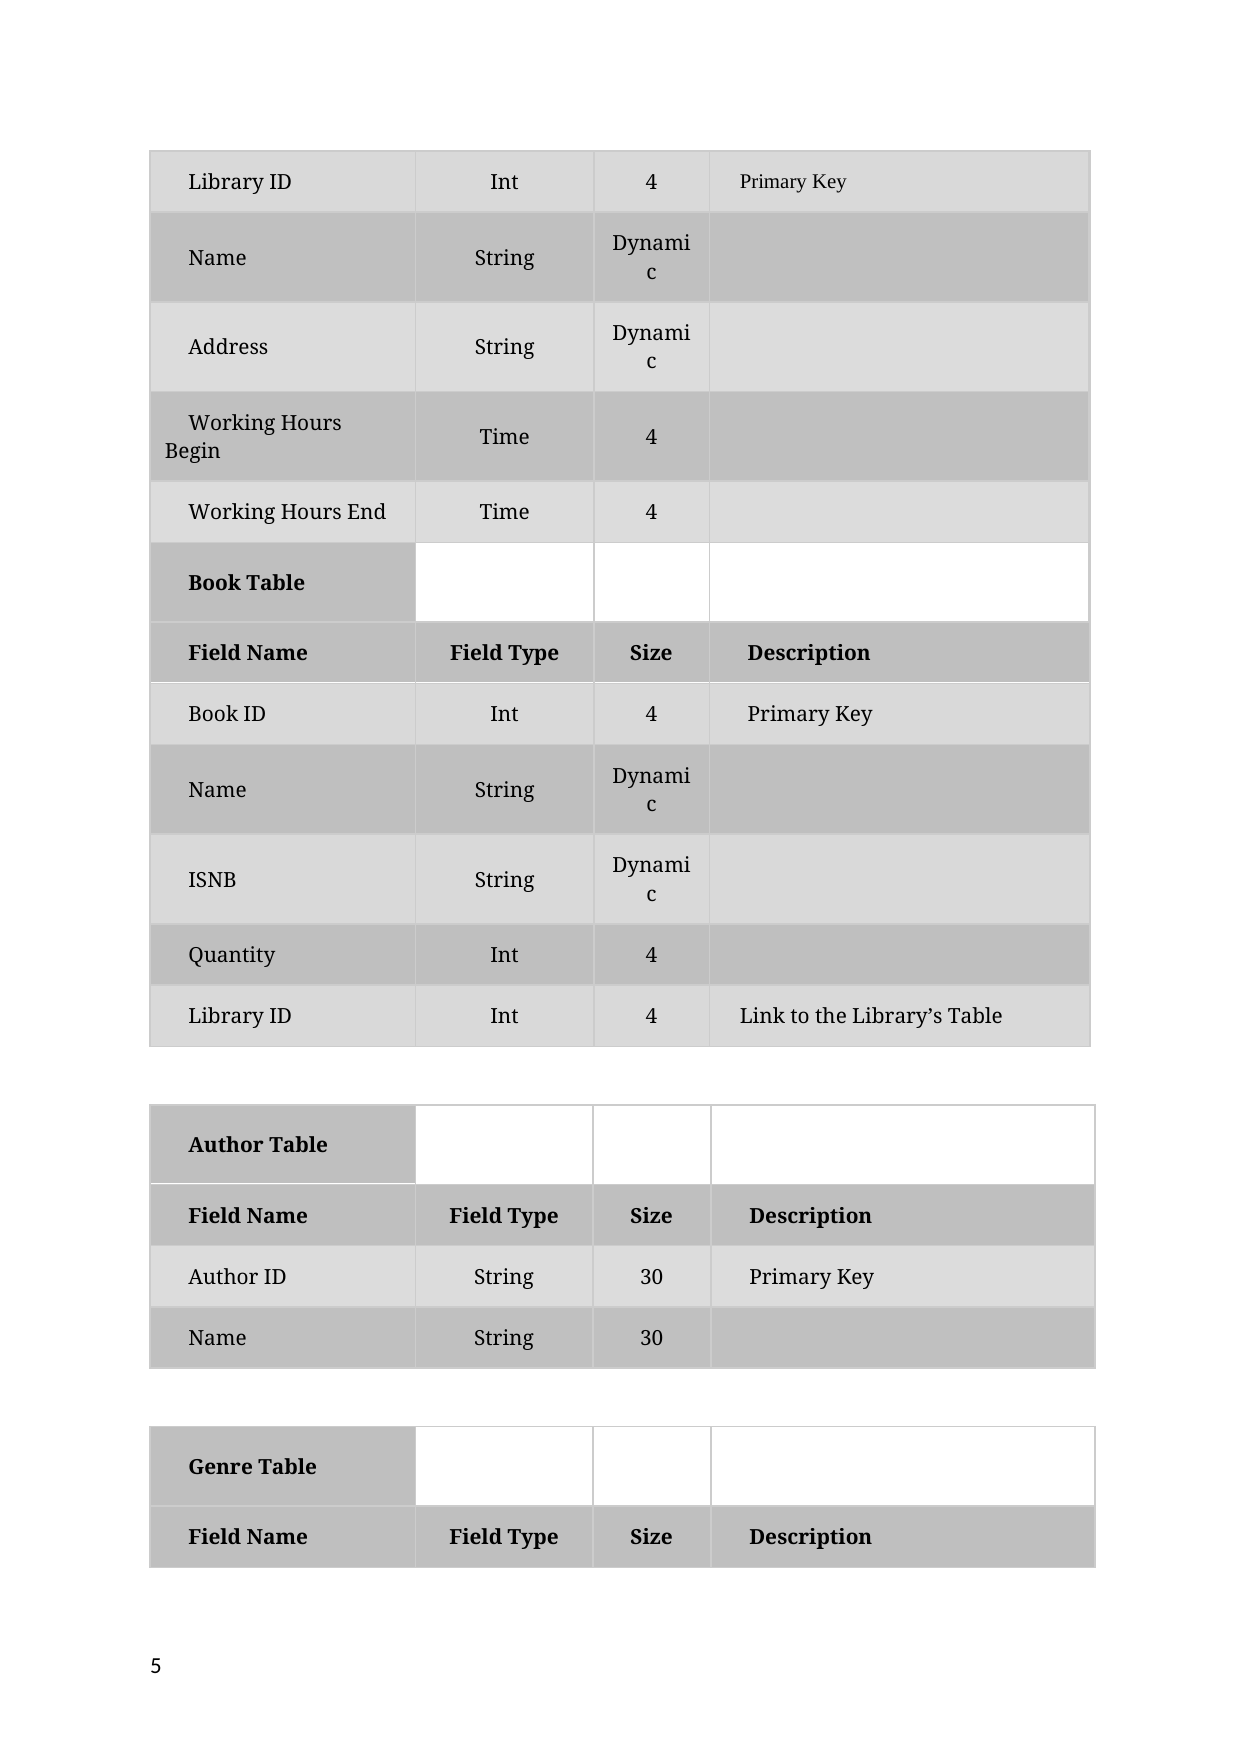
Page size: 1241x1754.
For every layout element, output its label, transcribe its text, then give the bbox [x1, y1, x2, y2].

table_cell Primary Key [712, 1246, 1094, 1306]
table_cell Int [416, 925, 593, 984]
table_cell String [416, 213, 593, 301]
table_cell String [416, 1246, 592, 1306]
table_cell Dynamic [595, 745, 709, 833]
table_cell [710, 745, 1089, 833]
table_cell Time [416, 482, 593, 542]
table_cell [710, 482, 1088, 542]
table_cell Library ID [151, 152, 415, 211]
table_cell Description [710, 623, 1089, 682]
table_cell Dynamic [595, 303, 709, 391]
table_cell [710, 213, 1088, 301]
table_cell Field Name [151, 623, 415, 682]
table_cell Primary Key [710, 152, 1088, 211]
table_cell Link to the Library’s Table [710, 986, 1089, 1046]
table_cell Int [416, 684, 593, 744]
table_cell Size [595, 623, 709, 682]
table_cell [710, 543, 1088, 621]
table_cell 4 [595, 152, 709, 211]
table_header [712, 1427, 1094, 1505]
table_cell 4 [595, 684, 709, 744]
table_cell Quantity [151, 925, 415, 984]
table_cell Time [416, 392, 593, 480]
table_cell Name [151, 213, 415, 301]
table_cell [416, 543, 593, 621]
table_cell 30 [594, 1246, 710, 1306]
table_cell Working Hours End [151, 482, 415, 542]
table_cell Author ID [151, 1246, 415, 1306]
table_cell Primary Key [710, 684, 1089, 744]
table_cell [710, 303, 1088, 391]
table_cell String [416, 1308, 592, 1367]
table_cell [710, 392, 1088, 480]
table_cell Field Type [416, 1185, 592, 1245]
table_cell String [416, 303, 593, 391]
table_cell Working Hours Begin [151, 392, 415, 480]
table_header [416, 1427, 592, 1505]
table_cell [712, 1308, 1094, 1367]
table_cell 4 [595, 482, 709, 542]
table_cell Size [594, 1507, 710, 1567]
table_header [594, 1106, 710, 1183]
table_cell 4 [595, 986, 709, 1046]
table_cell [710, 835, 1089, 923]
table_cell Dynamic [595, 213, 709, 301]
table_cell Library ID [151, 986, 415, 1046]
table_header [712, 1106, 1094, 1183]
table_cell Int [416, 152, 593, 211]
table_cell [710, 925, 1089, 984]
table_cell Field Name [151, 1185, 415, 1245]
table_cell Description [712, 1185, 1094, 1245]
table_cell Name [151, 745, 415, 833]
table_header [416, 1106, 592, 1183]
table_cell String [416, 745, 593, 833]
table_header Author Table [151, 1106, 415, 1183]
table_cell Size [594, 1185, 710, 1245]
table_cell Dynamic [595, 835, 709, 923]
table_cell 4 [595, 392, 709, 480]
table_header [594, 1427, 710, 1505]
table_cell Description [712, 1507, 1094, 1567]
table_cell String [416, 835, 593, 923]
table_cell [595, 543, 709, 621]
table_cell Field Name [151, 1507, 415, 1567]
table_cell 30 [594, 1308, 710, 1367]
table_cell Name [151, 1308, 415, 1367]
table_cell Field Type [416, 1507, 592, 1567]
table_cell ISNB [151, 835, 415, 923]
table_header Genre Table [151, 1427, 415, 1505]
table_cell Book ID [151, 684, 415, 744]
table_cell Book Table [151, 543, 415, 621]
table_cell Address [151, 303, 415, 391]
table_cell 4 [595, 925, 709, 984]
table_cell Int [416, 986, 593, 1046]
table_cell Field Type [416, 623, 593, 682]
